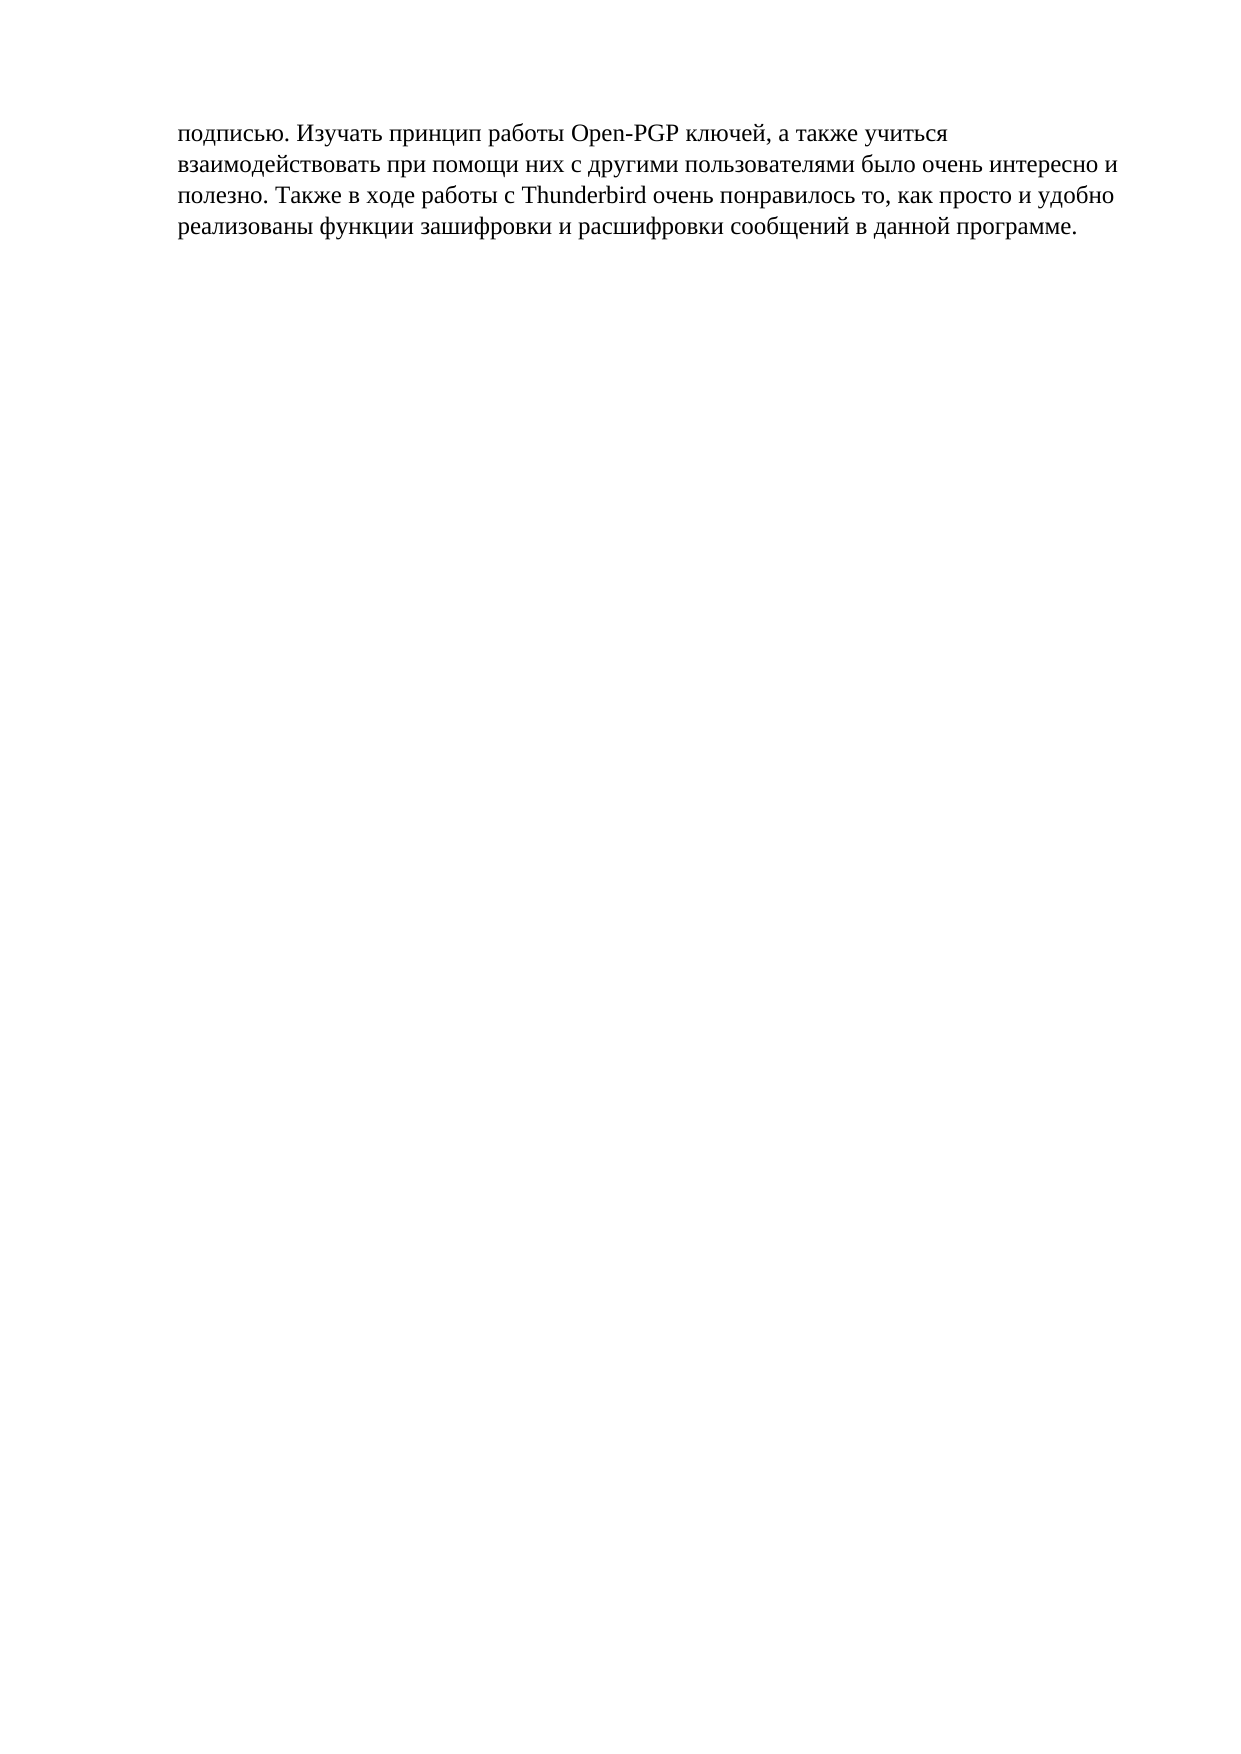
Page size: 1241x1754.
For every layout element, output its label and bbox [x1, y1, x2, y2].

text [177, 118, 1152, 240]
